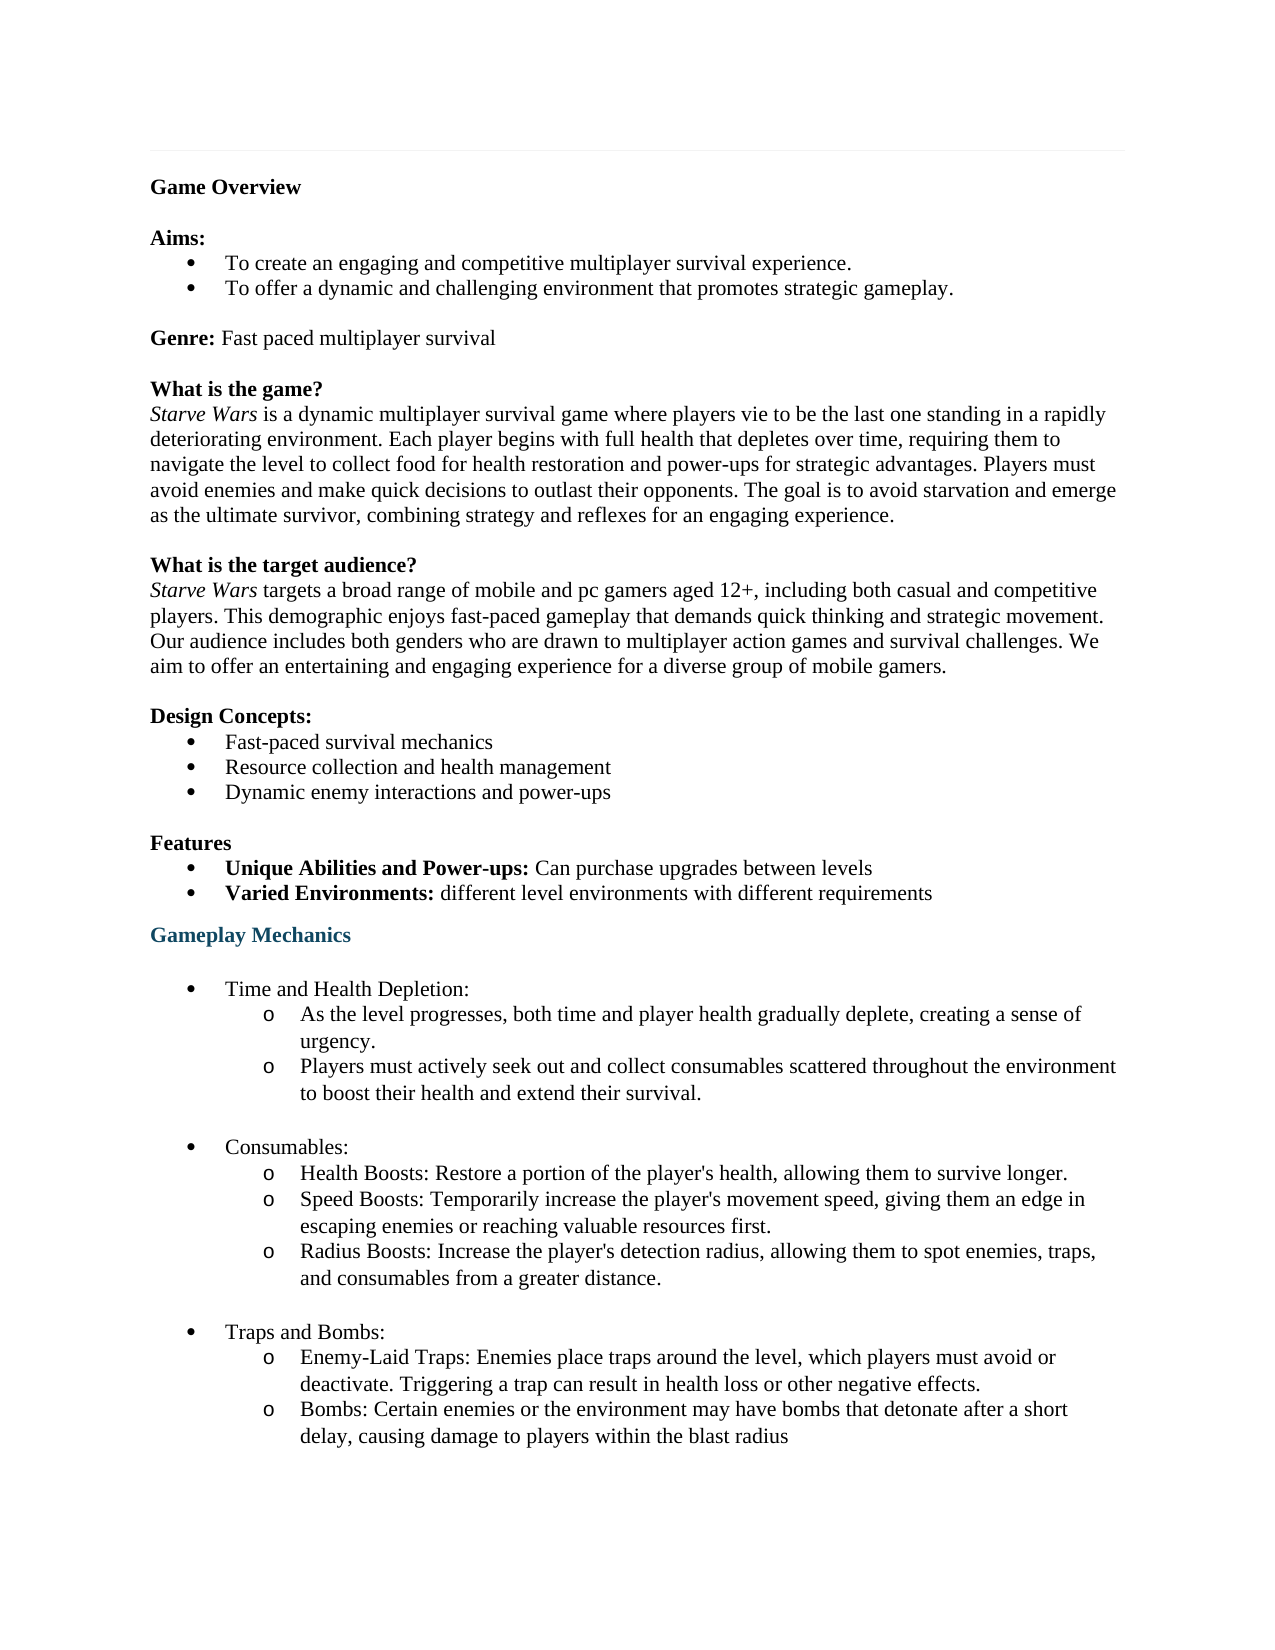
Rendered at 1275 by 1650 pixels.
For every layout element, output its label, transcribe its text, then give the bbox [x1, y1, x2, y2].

text Features [150, 829, 1125, 855]
list Enemy-Laid Traps: Enemies place traps around the level, which players must avoid or deactivate. Triggering a trap can result in health loss or other negative effects. [262, 1432, 1125, 1484]
text What is the target audience? [150, 552, 1125, 577]
list Players must actively seek out and collect consumables scattered throughout the environment to boost their health and extend their survival. [262, 1082, 1125, 1134]
list Resource collection and health management [187, 754, 1125, 779]
subtitle Gameplay Mechanics [150, 922, 1125, 947]
list Varied Environments: different level environments with different requirements [187, 880, 1125, 905]
text Genre: Fast paced multiplayer survival [150, 325, 1125, 351]
text Starve Wars is a dynamic multiplayer survival game where players vie to be the last one standing in a rapidly deteriorating environment. Each player begins with full health that depletes over time, requiring them to navigate the level to collect food for health restoration and power-ups for strategic advantages. Players must avoid enemies and make quick decisions to outlast their opponents. The goal is to avoid starvation and emerge as the ultimate survivor, combining strategy and reflexes for an engaging experience. [150, 401, 1125, 527]
list As the level progresses, both time and player health gradually deplete, creating a sense of urgency. [262, 1031, 1125, 1082]
list Speed Boosts: Temporarily increase the player's movement speed, giving them an edge in escaping enemies or reaching valuable resources first. [262, 1244, 1125, 1296]
list To offer a dynamic and challenging environment that promotes strategic gameplay. [187, 275, 1125, 300]
text What is the game? [150, 376, 1125, 401]
text Aims: [150, 224, 1125, 250]
list Health Boosts: Restore a portion of the player's health, allowing them to survive longer. [262, 1218, 1125, 1244]
list Time and Health Depletion: [187, 976, 1125, 1001]
list To create an engaging and competitive multiplayer survival experience. [187, 250, 1125, 275]
text Design Concepts: [150, 703, 1125, 729]
text Game Overview [150, 174, 1125, 199]
list Fast-paced survival mechanics [187, 729, 1125, 754]
list Radius Boosts: Increase the player's detection radius, allowing them to spot enemies, traps, and consumables from a greater distance. [262, 1296, 1125, 1348]
list Dynamic enemy interactions and power-ups [187, 779, 1125, 804]
list Unique Abilities and Power-ups: Can purchase upgrades between levels [187, 855, 1125, 880]
list Consumables: [187, 1163, 1125, 1189]
list Traps and Bombs: [187, 1377, 1125, 1403]
text Starve Wars targets a broad range of mobile and pc gamers aged 12+, including both casual and competitive players. This demographic enjoys fast-paced gameplay that demands quick thinking and strategic movement. Our audience includes both genders who are drawn to multiplayer action games and survival challenges. We aim to offer an entertaining and engaging experience for a diverse group of mobile gamers. [150, 577, 1125, 678]
